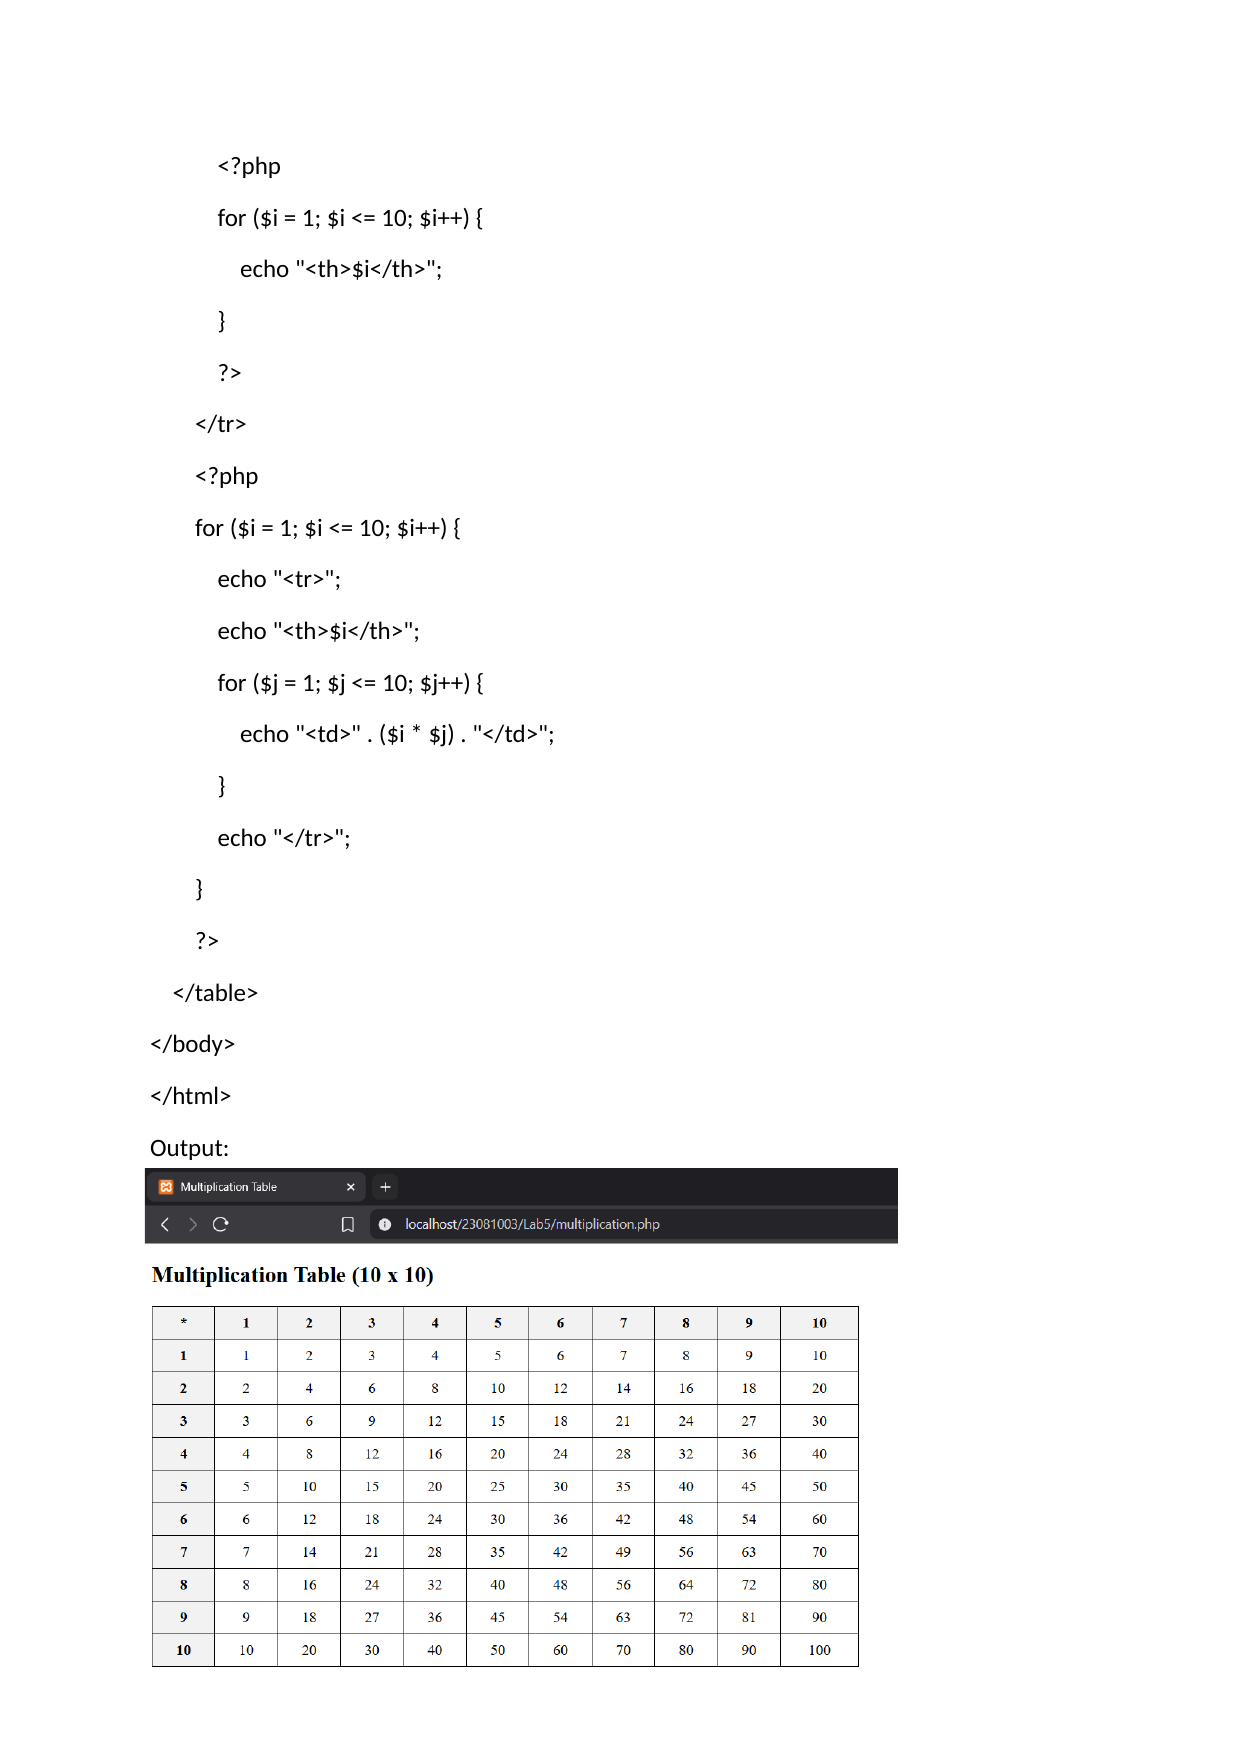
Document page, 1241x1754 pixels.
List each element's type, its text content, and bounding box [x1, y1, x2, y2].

text ?> [150, 925, 1090, 956]
text echo "<th>$i</th>"; [150, 253, 1090, 284]
text echo "<td>" . ($i * $j) . "</td>"; [150, 718, 1090, 749]
text Output: [150, 1132, 1090, 1162]
text echo "<th>$i</th>"; [150, 615, 1090, 646]
text echo "</tr>"; [150, 822, 1090, 852]
text </table> [150, 977, 1090, 1007]
text <?php [150, 460, 1090, 491]
text </html> [150, 1080, 1090, 1111]
text for ($j = 1; $j <= 10; $j++) { [150, 667, 1090, 697]
text for ($i = 1; $i <= 10; $i++) { [150, 202, 1090, 232]
text <?php [150, 150, 1090, 181]
text } [150, 873, 1090, 904]
text } [150, 305, 1090, 336]
text </body> [150, 1028, 1090, 1059]
text </tr> [150, 408, 1090, 439]
picture [144, 1168, 898, 1703]
text ?> [150, 357, 1090, 387]
text echo "<tr>"; [150, 563, 1090, 594]
text for ($i = 1; $i <= 10; $i++) { [150, 512, 1090, 542]
text } [150, 770, 1090, 801]
